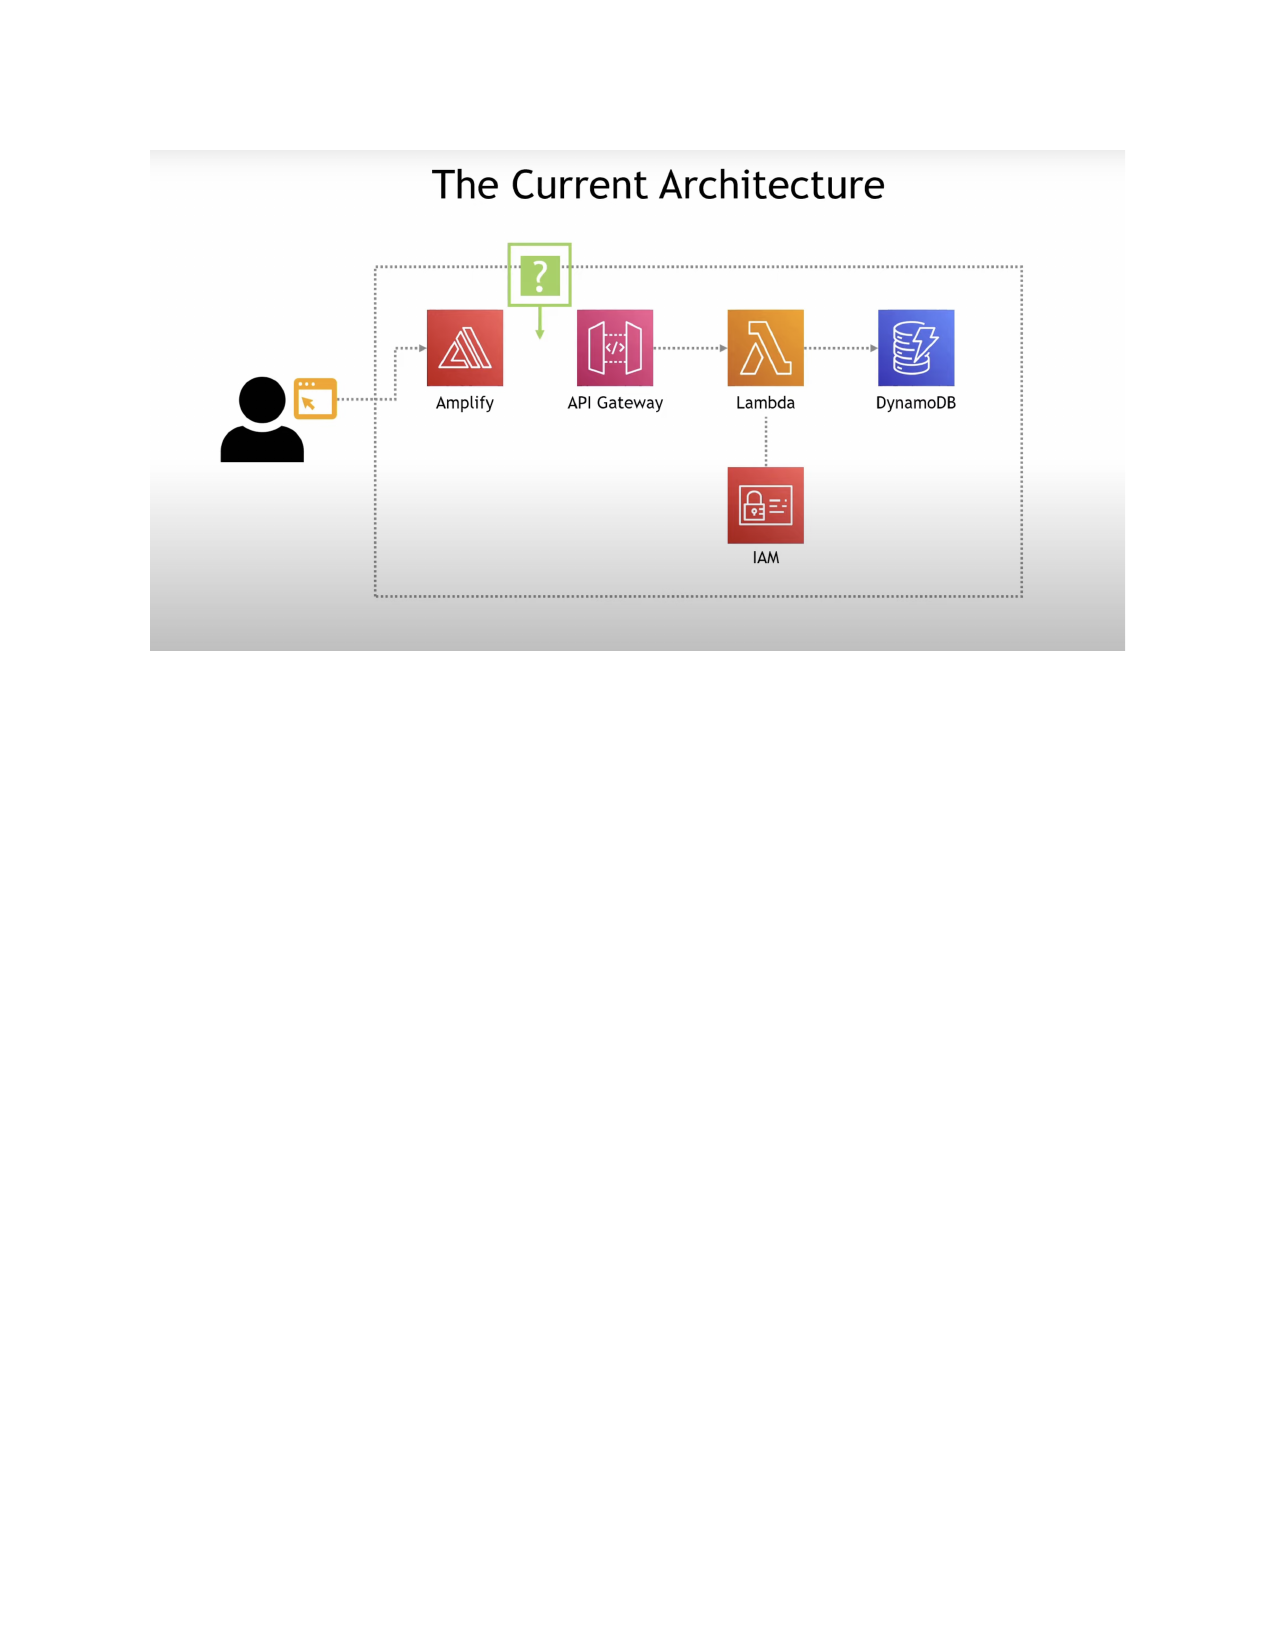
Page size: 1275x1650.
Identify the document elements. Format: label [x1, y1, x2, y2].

picture [150, 150, 1125, 651]
